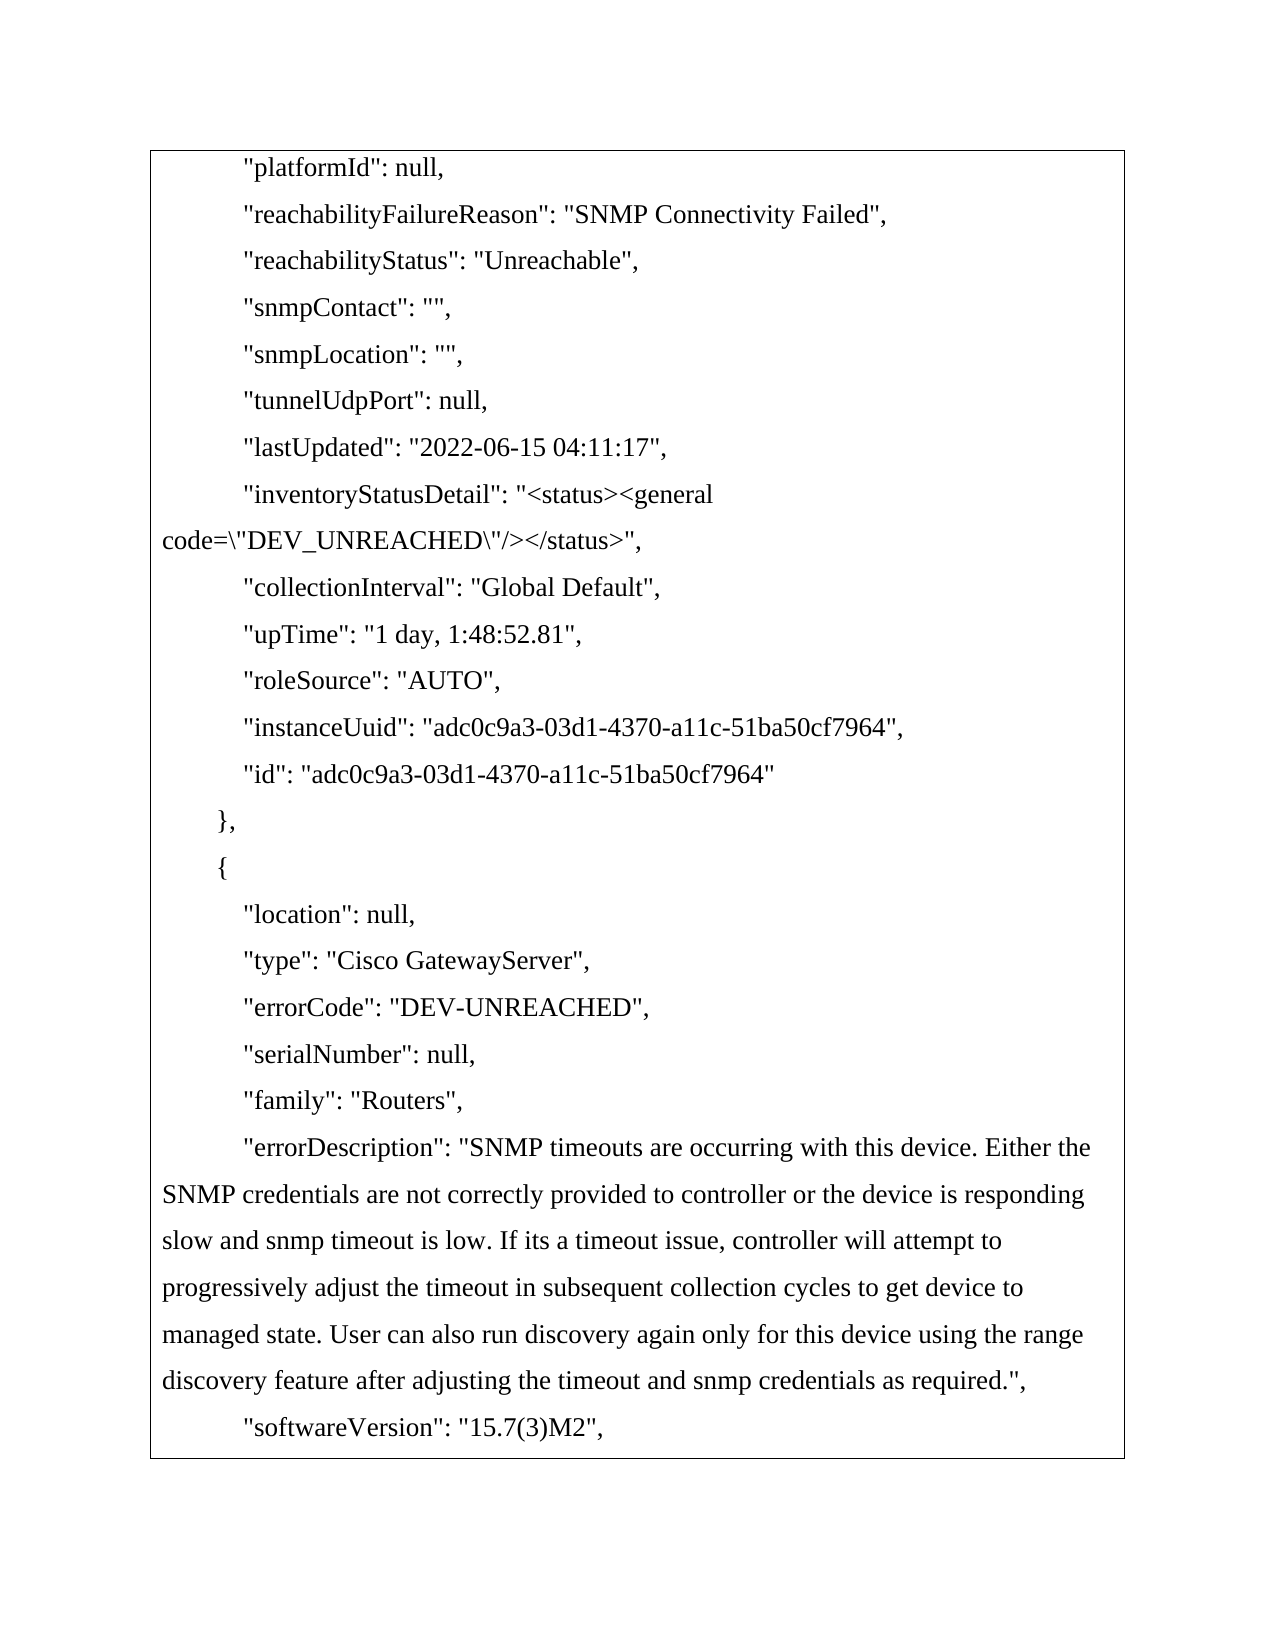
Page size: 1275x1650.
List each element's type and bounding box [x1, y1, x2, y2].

table_header [151, 151, 1124, 1458]
